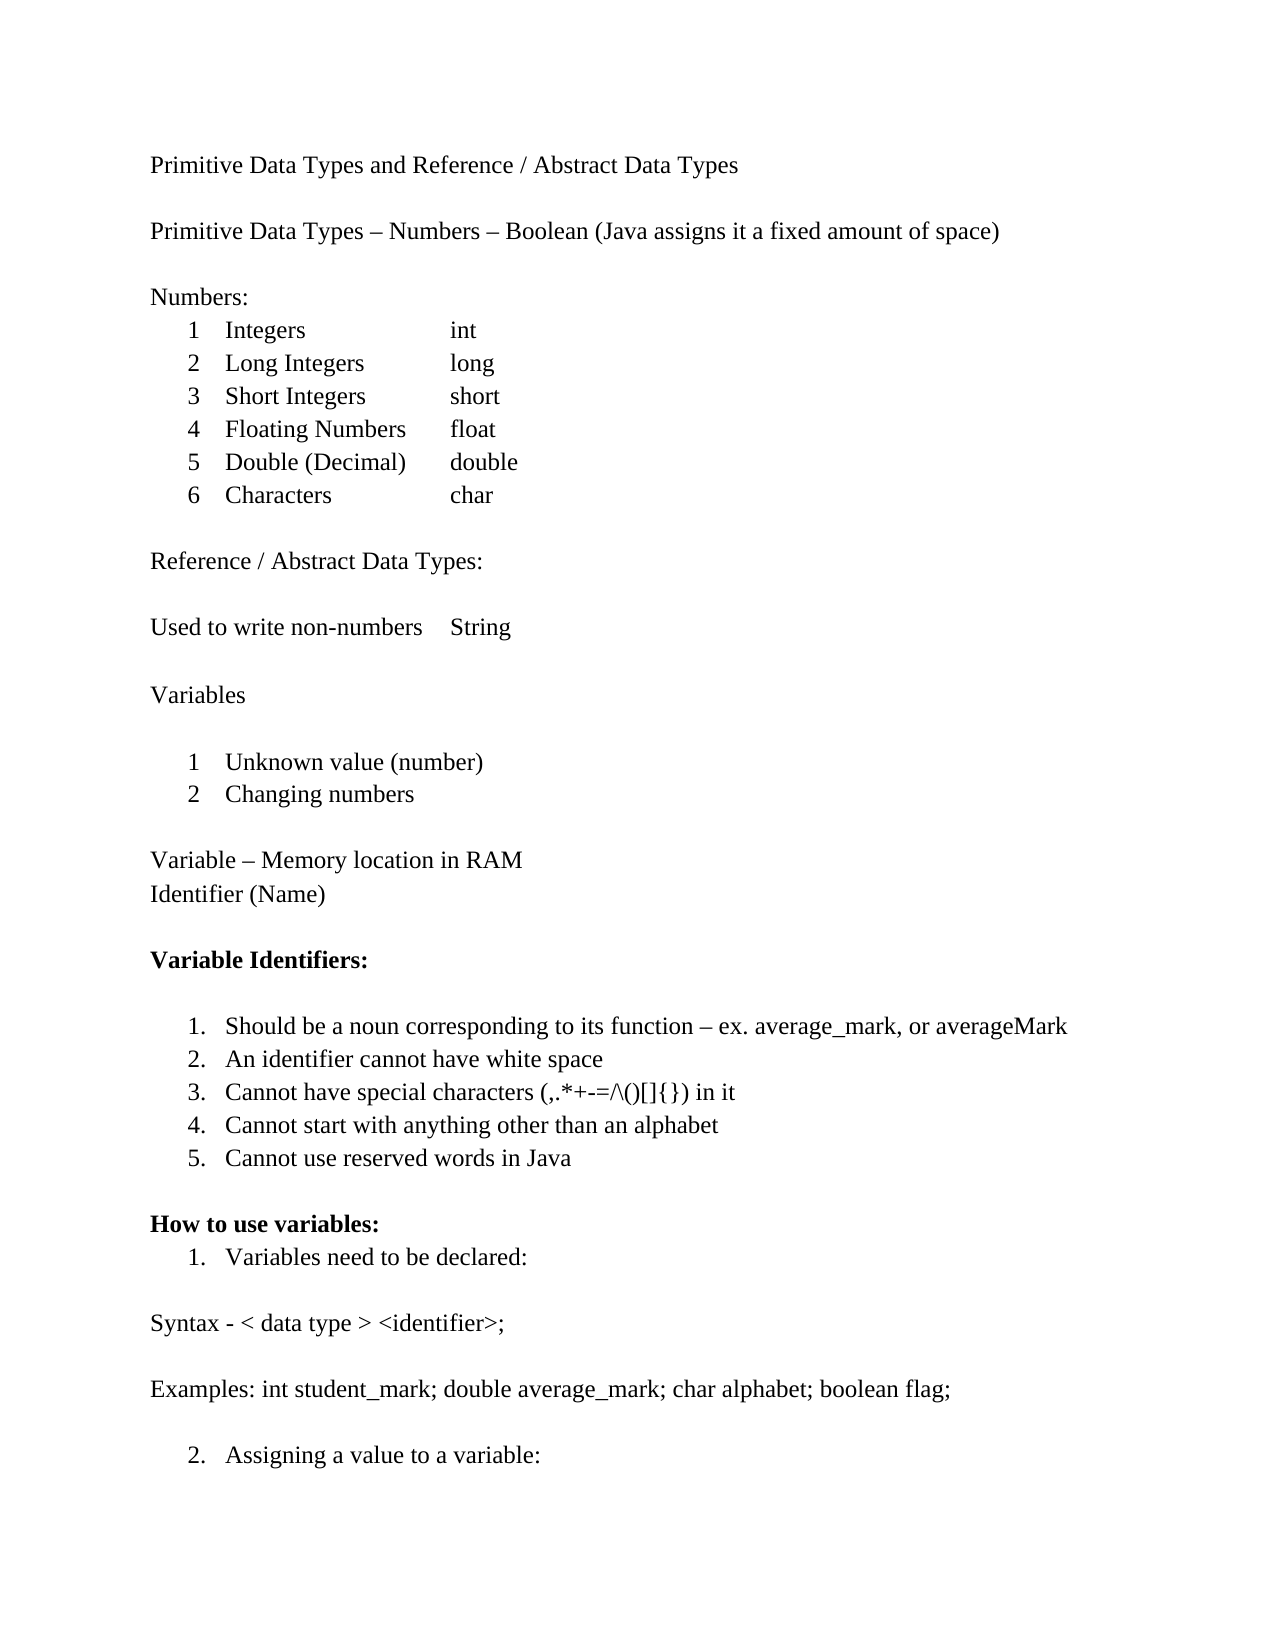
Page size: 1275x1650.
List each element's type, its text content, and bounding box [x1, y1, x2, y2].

text Reference / Abstract Data Types: [150, 546, 1125, 575]
text Used to write non-numbers String [150, 612, 1125, 676]
text Identifier (Name) [150, 879, 1125, 907]
text Variable – Memory location in RAM [150, 846, 1125, 874]
list Double (Decimal) double [187, 447, 1125, 476]
list Cannot start with anything other than an alphabet [187, 1110, 1125, 1138]
text Primitive Data Types – Numbers – Boolean (Java assigns it a fixed amount of space) [150, 216, 1125, 245]
list An identifier cannot have white space [187, 1044, 1125, 1072]
text Numbers: [150, 282, 1125, 311]
list Short Integers short [187, 381, 1125, 410]
text Variable Identifiers: [150, 945, 1125, 973]
list Cannot have special characters (,.*+-=/\()[]{}) in it [187, 1077, 1125, 1106]
list Long Integers long [187, 348, 1125, 377]
list Variables need to be declared: [187, 1242, 1125, 1271]
list Should be a noun corresponding to its function – ex. average_mark, or averageMark [187, 1011, 1125, 1039]
list Floating Numbers float [187, 414, 1125, 443]
list Characters char [187, 480, 1125, 509]
text Syntax - < data type > <identifier>; [150, 1308, 1125, 1337]
list Assigning a value to a variable: [187, 1440, 1125, 1469]
list Cannot use reserved words in Java [187, 1143, 1125, 1172]
text How to use variables: [150, 1209, 1125, 1238]
list Integers int [187, 315, 1125, 344]
text Variables [150, 681, 1125, 709]
text Primitive Data Types and Reference / Abstract Data Types [150, 150, 1125, 179]
text Examples: int student_mark; double average_mark; char alphabet; boolean flag; [150, 1374, 1125, 1403]
list Unknown value (number) [187, 747, 1125, 775]
list Changing numbers [187, 779, 1125, 808]
